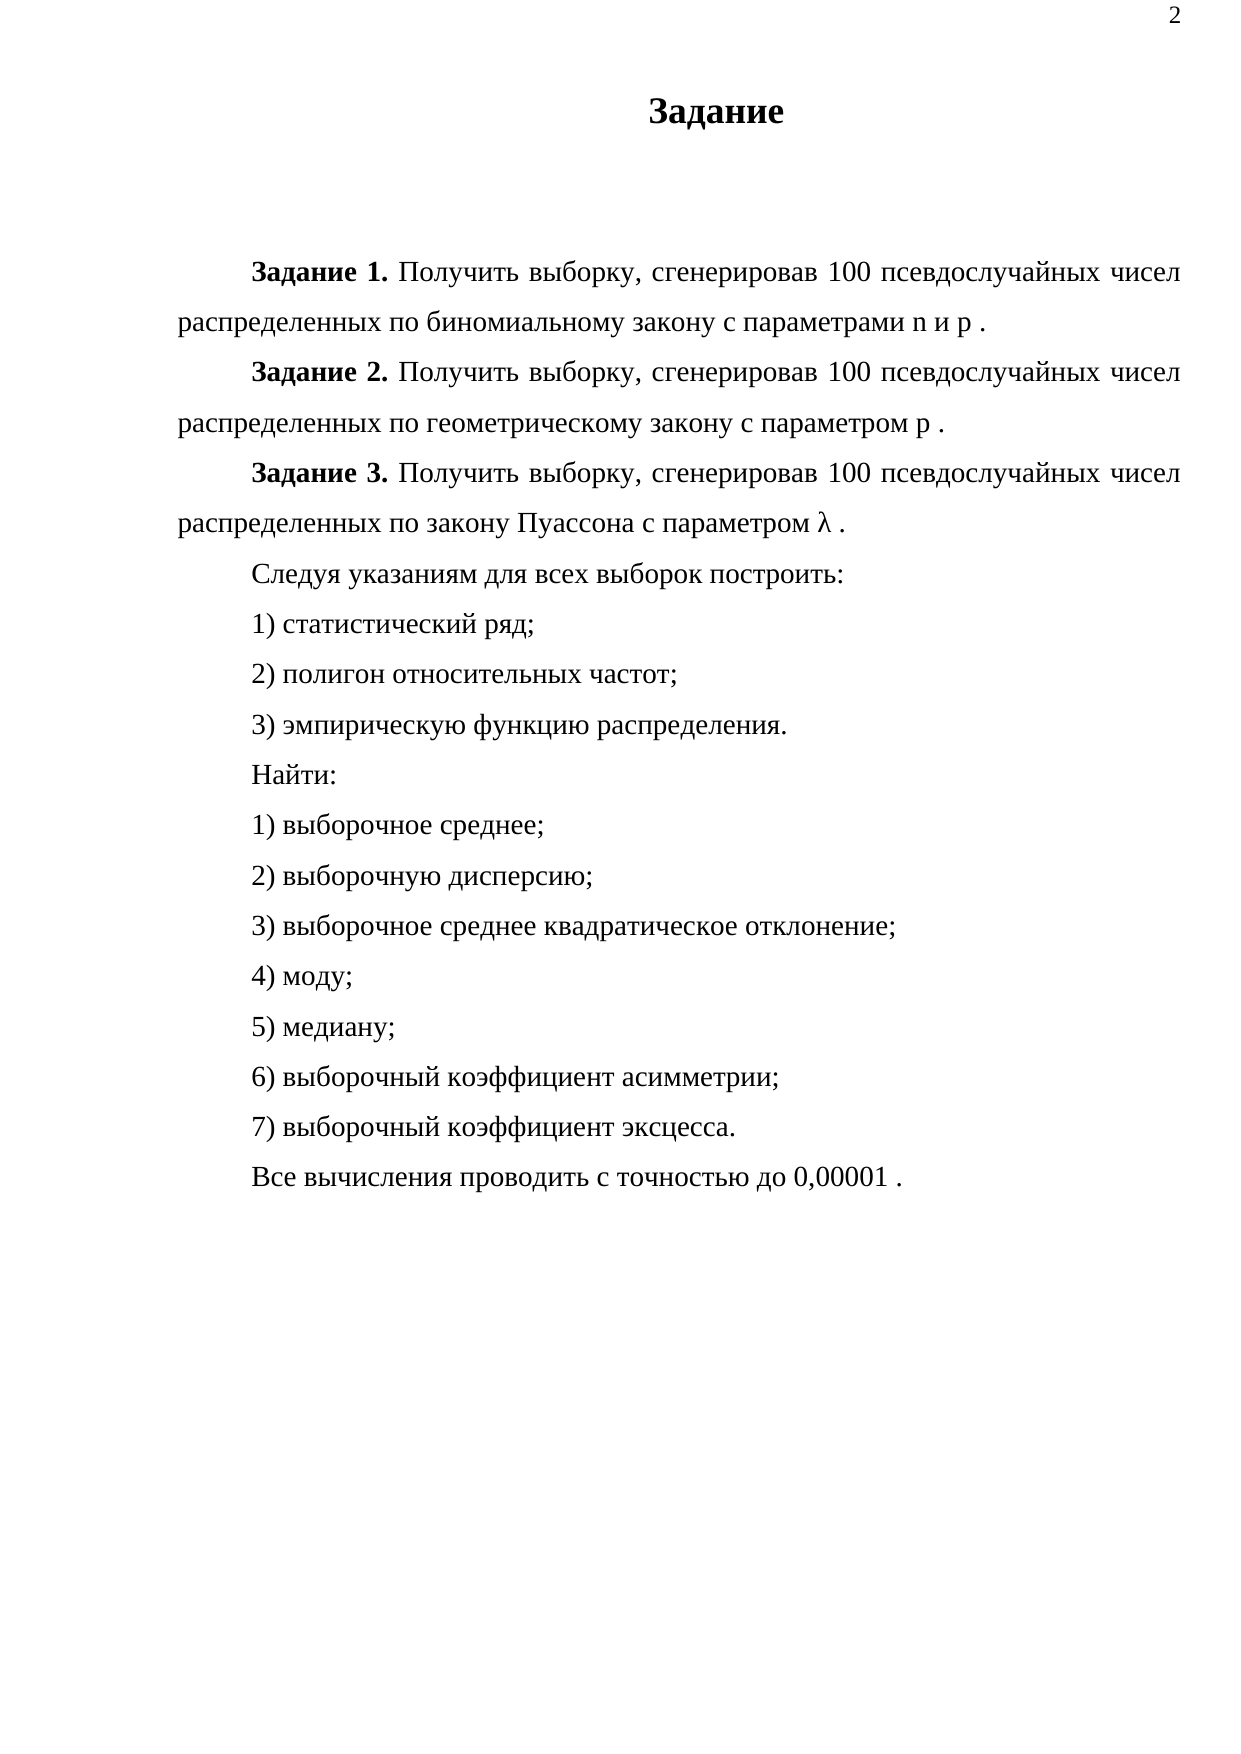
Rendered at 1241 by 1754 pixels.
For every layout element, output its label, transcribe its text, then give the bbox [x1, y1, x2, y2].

text 5) медиану; [177, 1009, 1181, 1042]
text Найти: [177, 757, 1181, 791]
text 3) выборочное среднее квадратическое отклонение; [177, 908, 1181, 942]
text Задание 1. Получить выборку, сгенерировав 100 псевдослучайных чисел распределенных по биномиальному закону с параметрами n и p . [177, 254, 1181, 338]
text Следуя указаниям для всех выборок построить: [177, 556, 1181, 589]
text 6) выборочный коэффициент асимметрии; [177, 1059, 1181, 1092]
text 2) полигон относительных частот; [177, 656, 1181, 690]
text Все вычисления проводить с точностью до 0,00001 . [177, 1159, 1181, 1193]
text 1) статистический ряд; [177, 606, 1181, 640]
text Задание 2. Получить выборку, сгенерировав 100 псевдослучайных чисел распределенных по геометрическому закону с параметром p . [177, 354, 1181, 438]
text 1) выборочное среднее; [177, 807, 1181, 841]
text 2) выборочную дисперсию; [177, 858, 1181, 891]
text Задание [177, 89, 1181, 132]
text 3) эмпирическую функцию распределения. [177, 707, 1181, 740]
text 4) моду; [177, 958, 1181, 992]
text Задание 3. Получить выборку, сгенерировав 100 псевдослучайных чисел распределенных по закону Пуассона с параметром λ . [177, 455, 1181, 539]
text 7) выборочный коэффициент эксцесса. [177, 1109, 1181, 1143]
